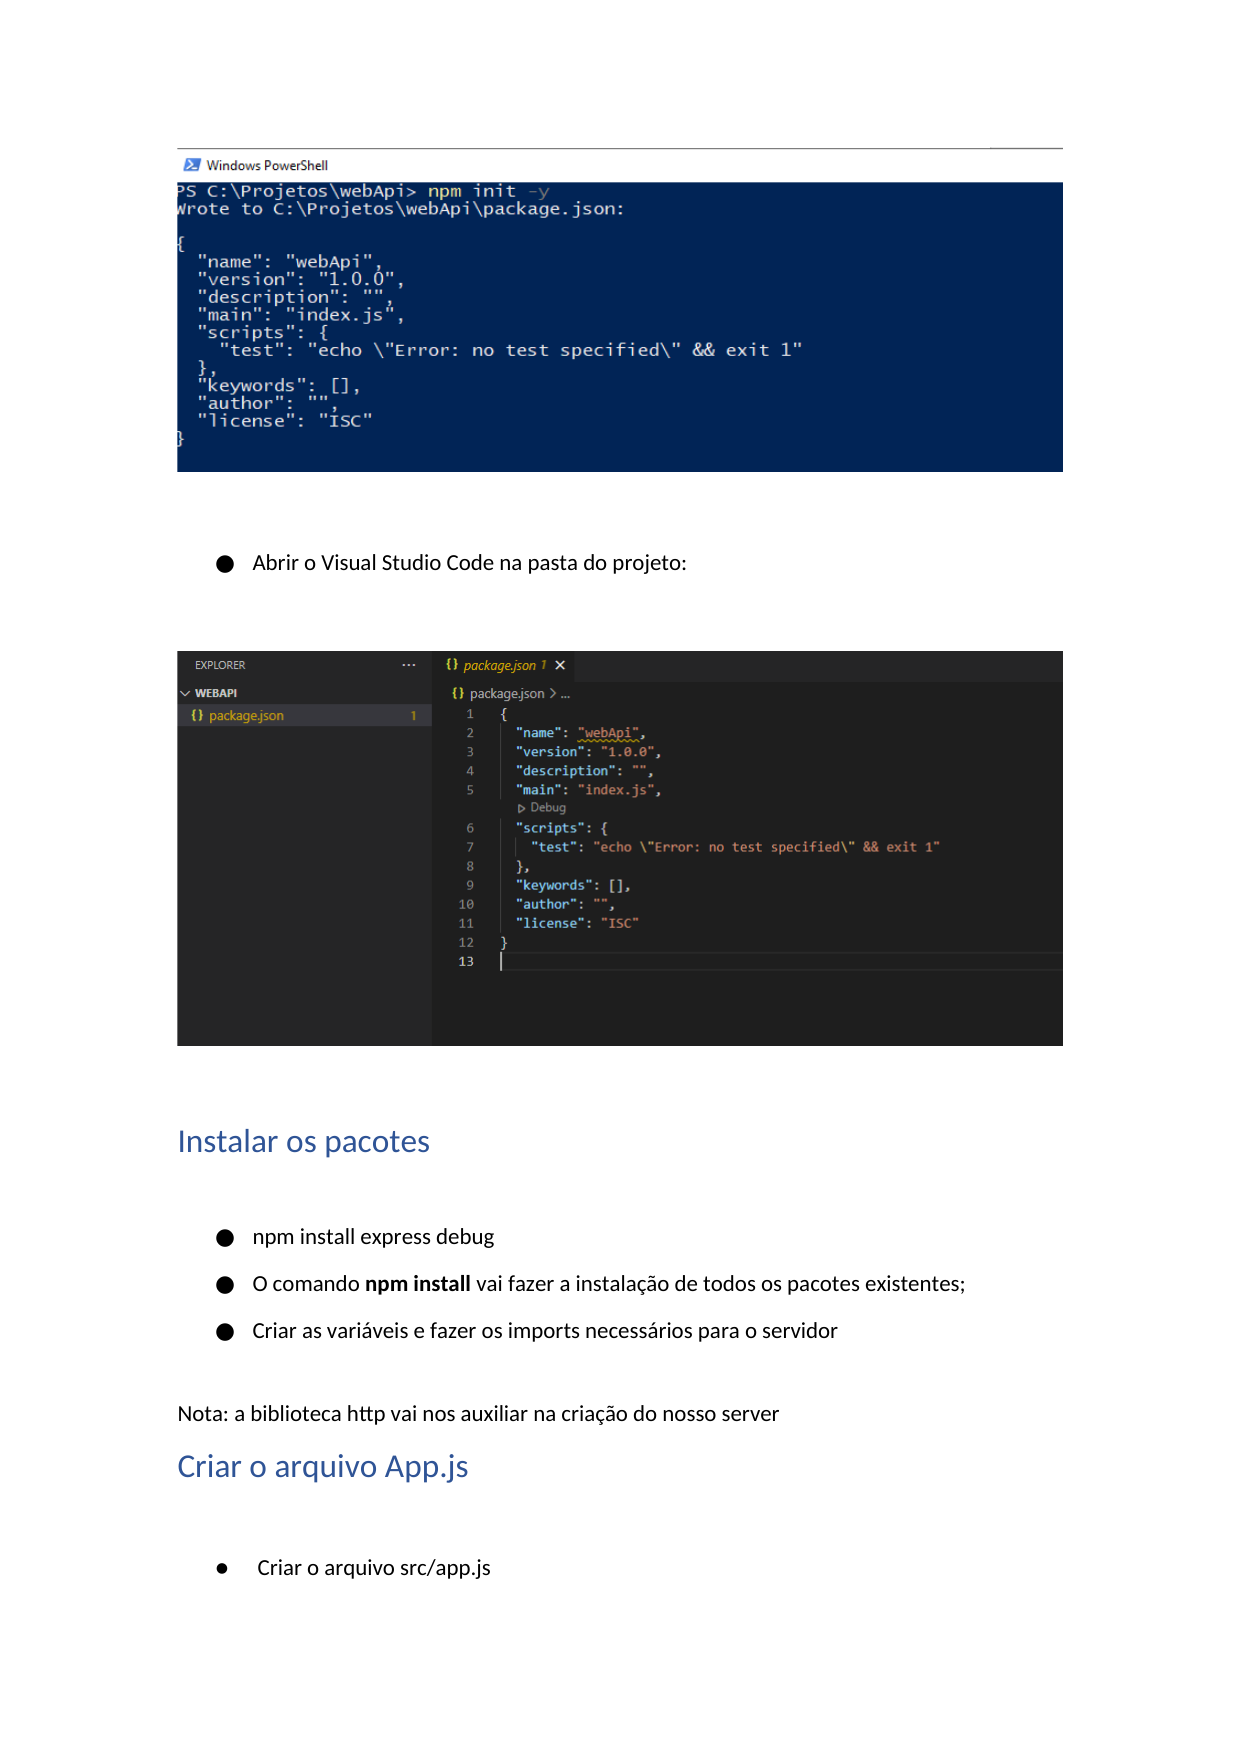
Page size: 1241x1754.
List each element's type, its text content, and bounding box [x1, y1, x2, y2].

list Criar as variáveis e fazer os imports necessários para o servidor [215, 1305, 1063, 1352]
text Nota: a biblioteca http vai nos auxiliar na criação do nosso server [177, 1399, 1063, 1427]
list O comando npm install vai fazer a instalação de todos os pacotes existentes; [215, 1258, 1063, 1305]
list Criar o arquivo src/app.js [215, 1553, 1063, 1581]
picture [177, 147, 1063, 472]
picture [177, 651, 1063, 1046]
list npm install express debug [215, 1211, 1063, 1258]
list Abrir o Visual Studio Code na pasta do projeto: [215, 537, 1063, 584]
text Instalar os pacotes [177, 1120, 1063, 1161]
text Criar o arquivo App.js [177, 1446, 1063, 1486]
